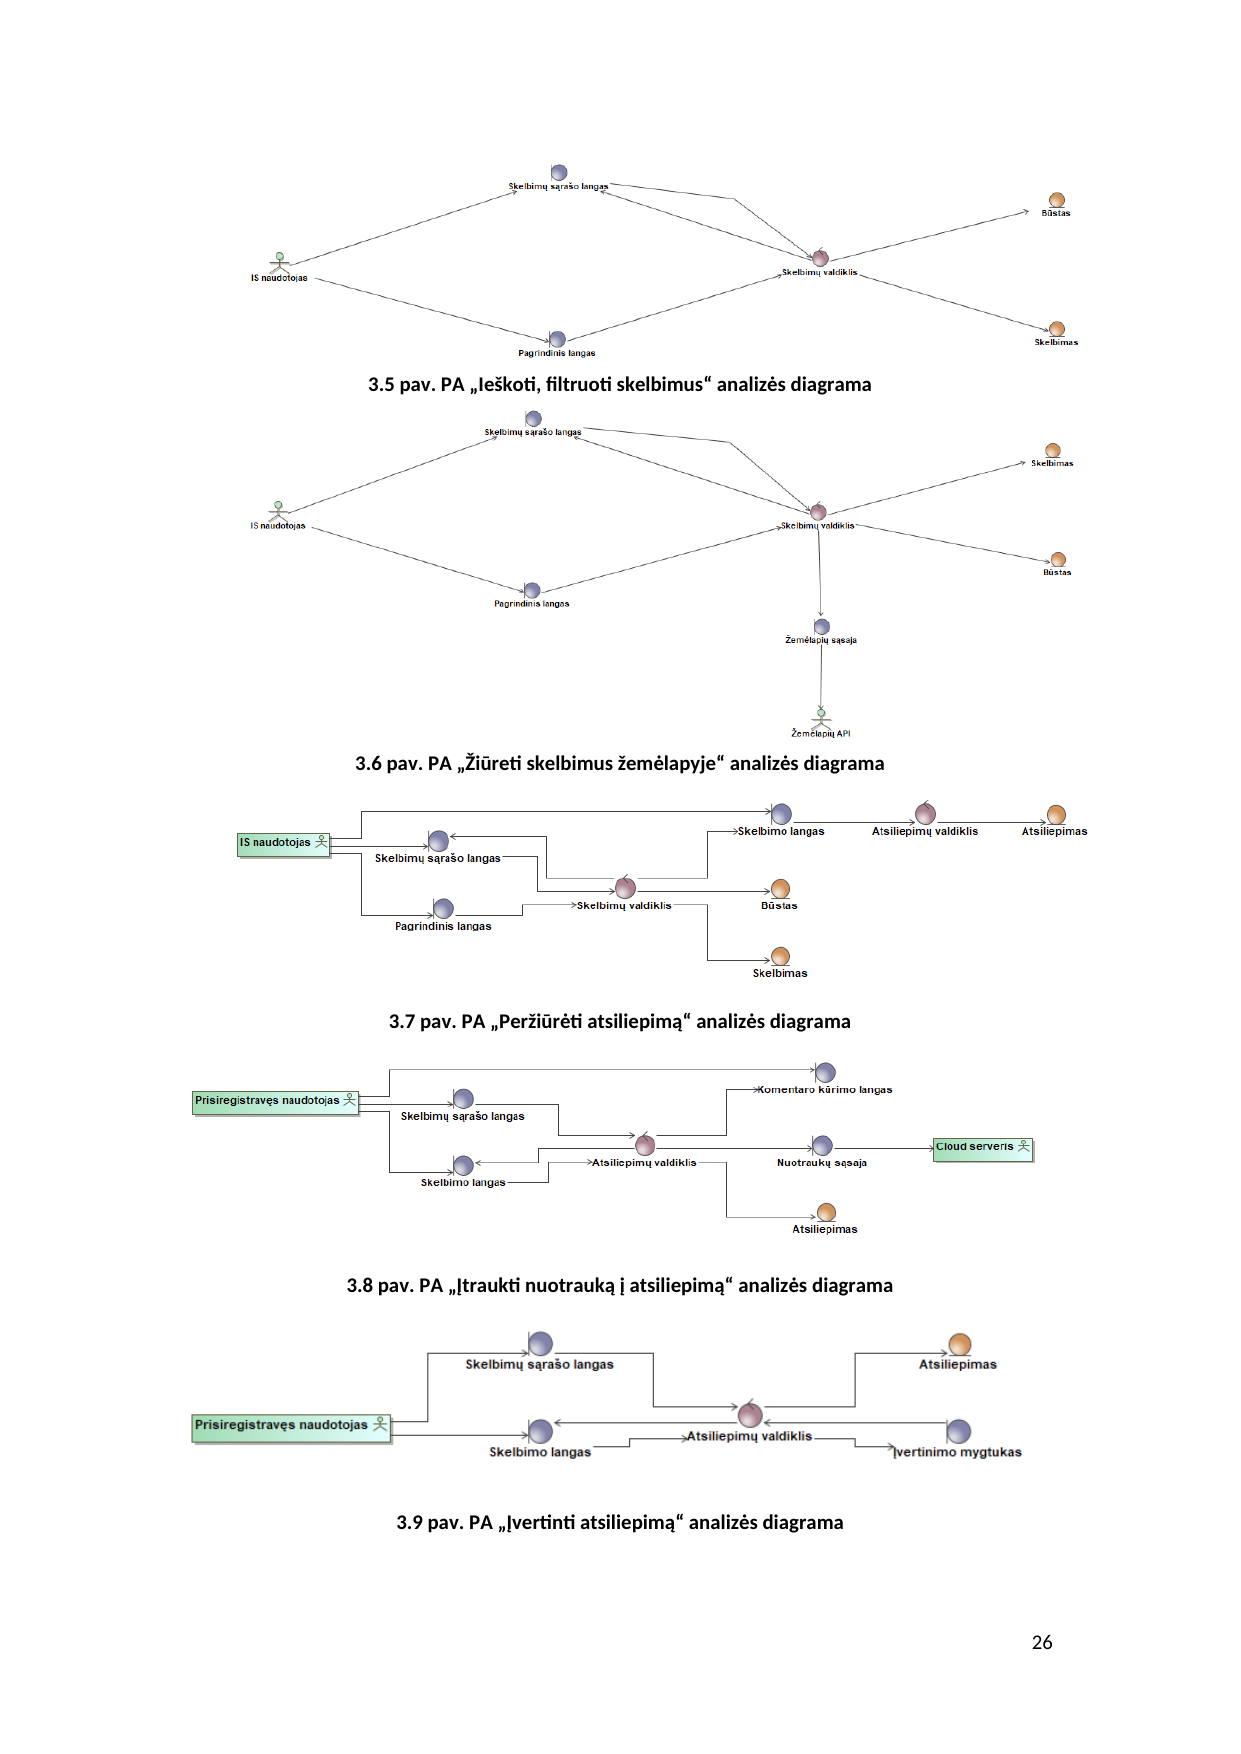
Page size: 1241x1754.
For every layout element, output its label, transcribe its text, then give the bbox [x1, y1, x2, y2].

text 3.7 pav. PA „Peržiūrėti atsiliepimą“ analizės diagrama [187, 1008, 1053, 1033]
picture [187, 1033, 1053, 1273]
text 3.9 pav. PA „Įvertinti atsiliepimą“ analizės diagrama [187, 1510, 1053, 1535]
picture [231, 396, 1098, 751]
picture [231, 150, 1098, 371]
text 3.8 pav. PA „Įtraukti nuotrauką į atsiliepimą“ analizės diagrama [187, 1273, 1053, 1297]
picture [187, 1297, 1053, 1510]
text 3.5 pav. PA „Ieškoti, filtruoti skelbimus“ analizės diagrama [187, 371, 1053, 396]
text 3.6 pav. PA „Žiūreti skelbimus žemėlapyje“ analizės diagrama [187, 751, 1053, 776]
picture [231, 776, 1098, 1008]
